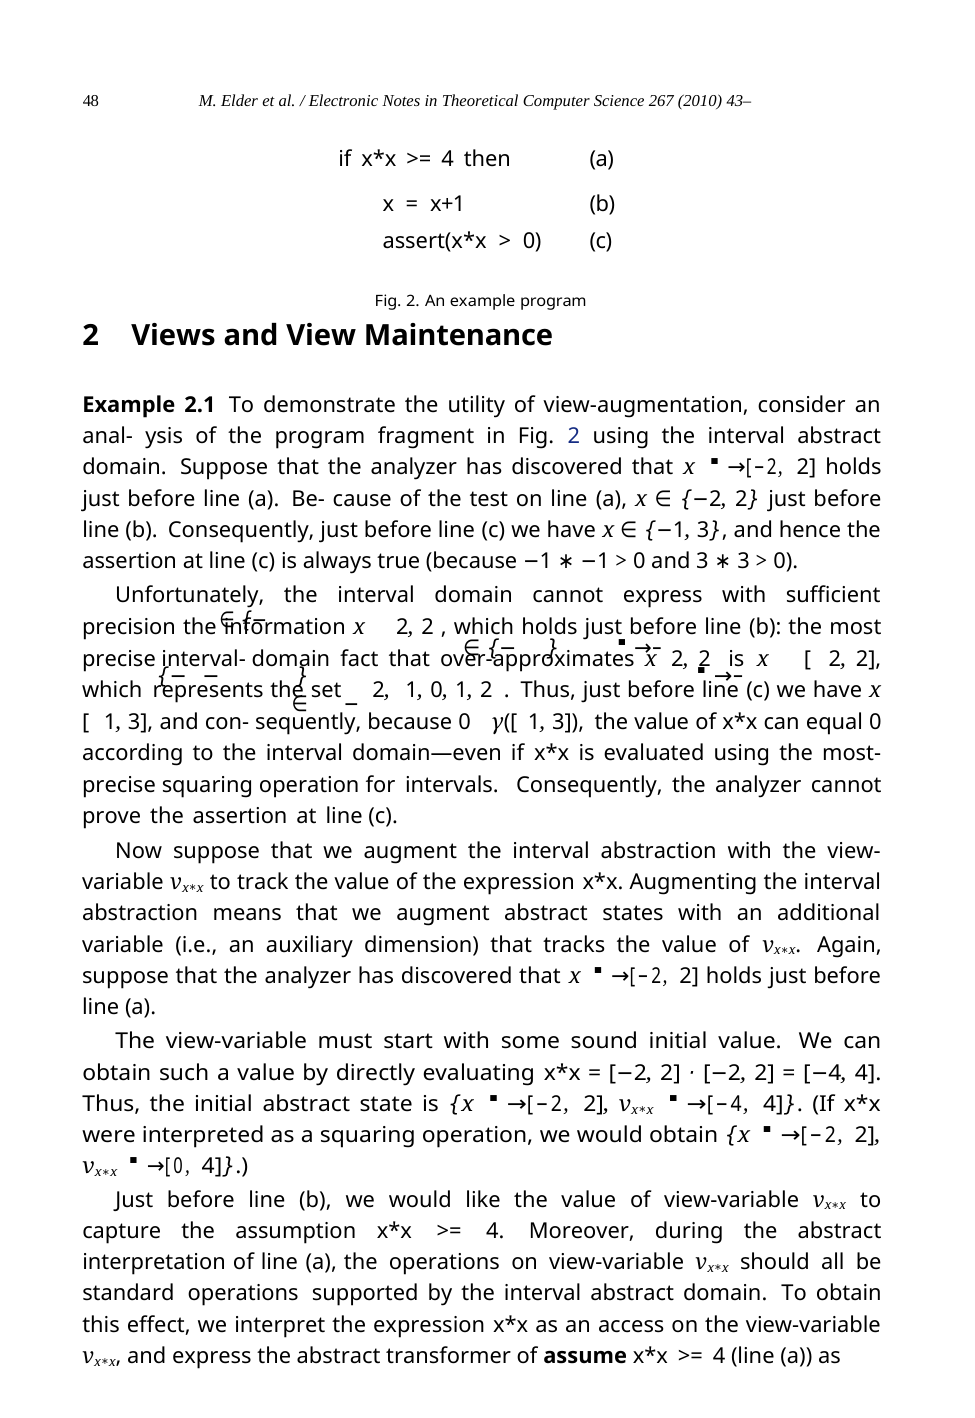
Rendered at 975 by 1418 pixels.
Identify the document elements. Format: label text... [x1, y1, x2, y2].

text The view-variable must start with some sound initial value. We can obtain such a value by directly evaluating x*x = [−2, 2] · [−2, 2] = [−4, 4]. Thus, the initial abstract state is {x '→[−2, 2], vx∗x '→[−4, 4]}. (If x*x were interpreted as a squaring operation, we would obtain {x '→[−2, 2], vx∗x '→[0, 4]}.) [82, 1025, 881, 1180]
text if x*x >= 4 then (a) x = x+1 (b) [338, 143, 625, 217]
text Example 2.1 To demonstrate the utility of view-augmentation, consider an anal- ysis of the program fragment in Fig. 2 using the interval abstract domain. Suppose that the analyzer has discovered that x '→[−2, 2] holds just before line (a). Be- cause of the test on line (a), x ∈ {−2, 2} just before line (b). Consequently, just before line (c) we have x ∈ {−1, 3}, and hence the assertion at line (c) is always true (because −1 ∗ −1 > 0 and 3 ∗ 3 > 0). [82, 389, 881, 575]
text Just before line (b), we would like the value of view-variable vx∗x to capture the assumption x*x >= 4. Moreover, during the abstract interpretation of line (a), the operations on view-variable vx∗x should all be standard operations supported by the interval abstract domain. To obtain this effect, we interpret the expression x*x as an access on the view-variable vx∗x, and express the abstract transformer of assume x*x >= 4 (line (a)) as [82, 1183, 882, 1369]
text assert(x*x > 0) (c) [382, 232, 914, 252]
subtitle Views and View Maintenance [82, 314, 914, 354]
text Unfortunately, the interval domain cannot express with sufficient precision the information x 2, 2 , which holds just before line (b): the most precise interval- domain fact that over-approximates x 2, 2 is x [ 2, 2], which represents the set 2, 1, 0, 1, 2 . Thus, just before line (c) we have x [ 1, 3], and con- sequently, because 0 γ([ 1, 3]), the value of x*x can equal 0 according to the interval domain—even if x*x is evaluated using the most-precise squaring operation for intervals. Consequently, the analyzer cannot prove the assertion at line (c). [82, 579, 882, 830]
text Fig. 2. An example program [374, 290, 914, 311]
text Now suppose that we augment the interval abstraction with the view-variable vx∗x to track the value of the expression x*x. Augmenting the interval abstraction means that we augment abstract states with an additional variable (i.e., an auxiliary dimension) that tracks the value of vx∗x. Again, suppose that the analyzer has discovered that x '→[−2, 2] holds just before line (a). [82, 835, 882, 1021]
